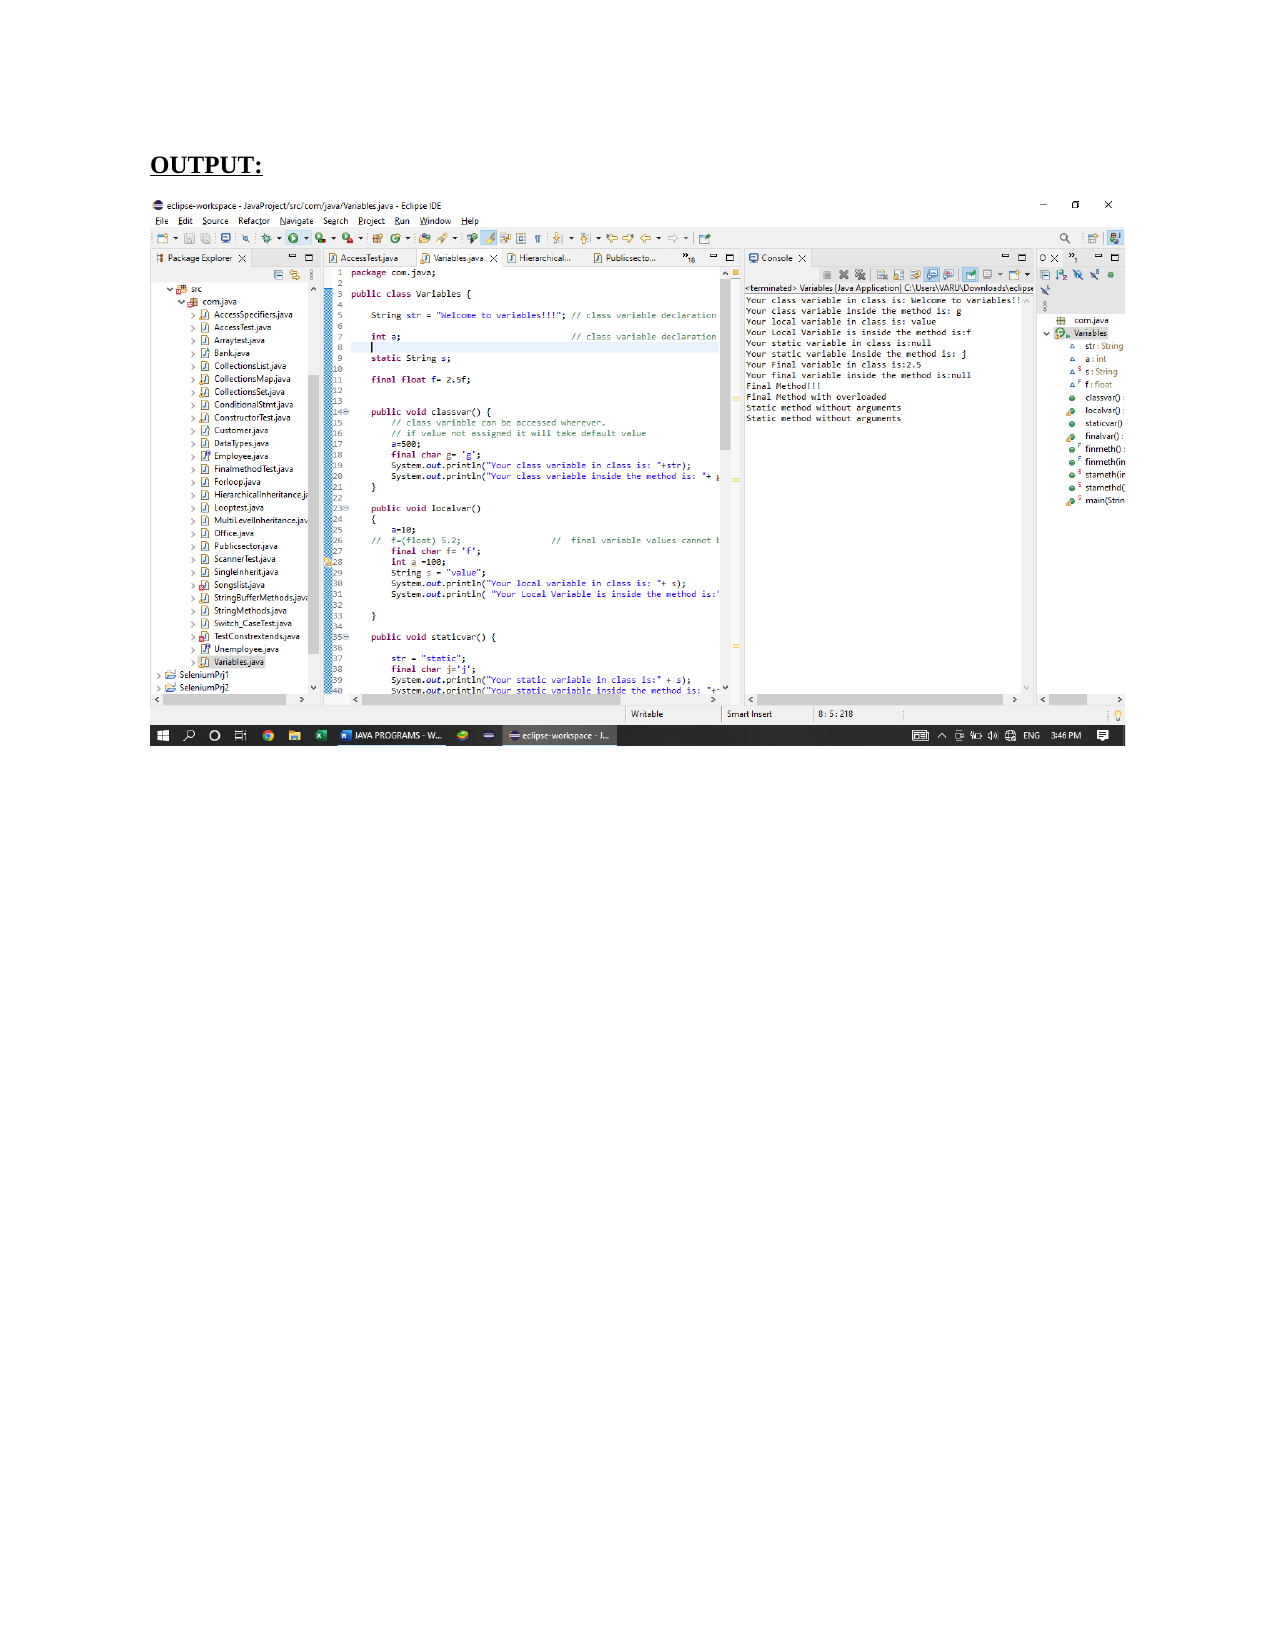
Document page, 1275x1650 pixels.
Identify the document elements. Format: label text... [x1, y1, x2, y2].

picture [150, 197, 1125, 746]
text OUTPUT: [150, 150, 1125, 179]
